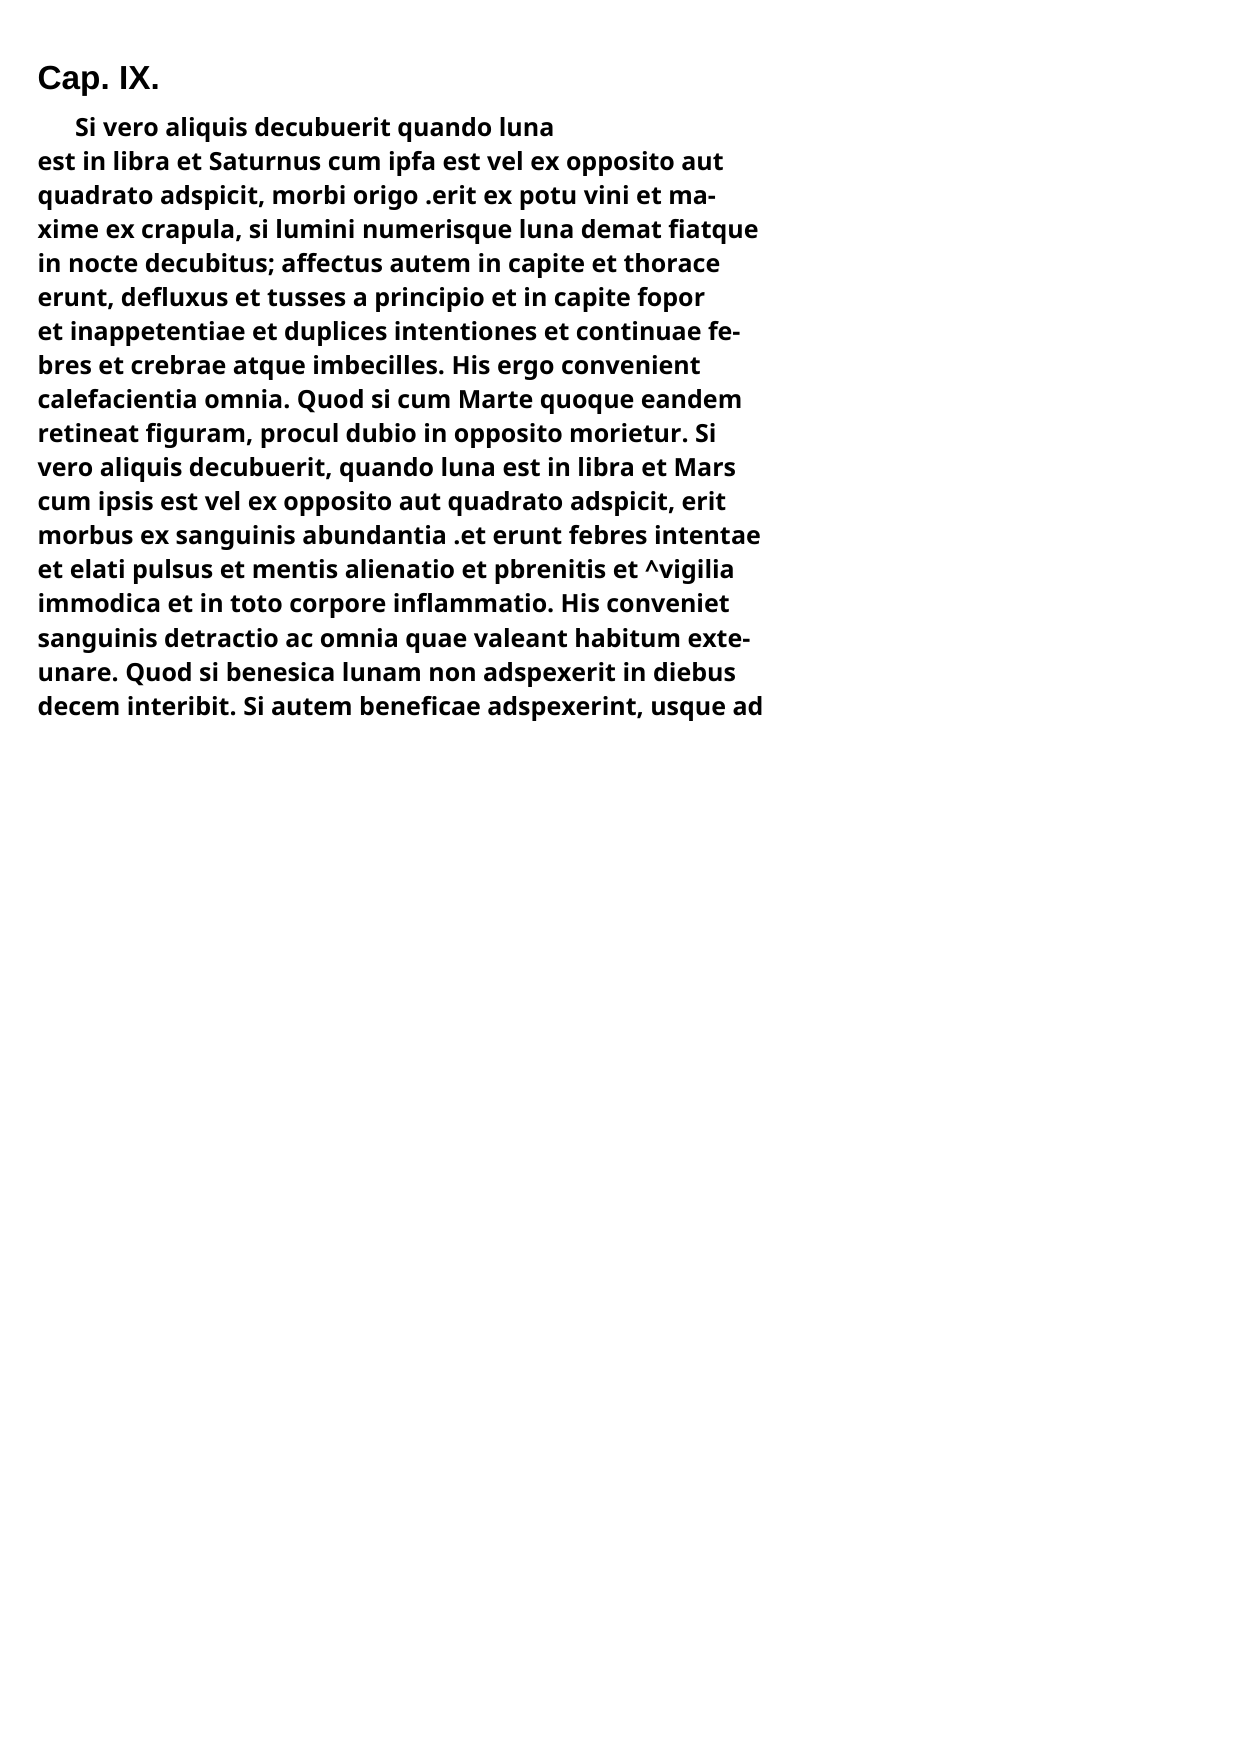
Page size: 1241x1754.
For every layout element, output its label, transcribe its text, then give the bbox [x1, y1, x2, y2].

subtitle Cap. IX. [37, 58, 1203, 97]
text Si vero aliquis decubuerit quando luna est in libra et Saturnus cum ipfa est vel ex opposito aut quadrato adspicit, morbi origo .erit ex potu vini et ma- xime ex crapula, si lumini numerisque luna demat fiatque in nocte decubitus; affectus autem in capite et thorace erunt, defluxus et tusses a principio et in capite fopor et inappetentiae et duplices intentiones et continuae fe- bres et crebrae atque imbecilles. His ergo convenient calefacientia omnia. Quod si cum Marte quoque eandem retineat figuram, procul dubio in opposito morietur. Si vero aliquis decubuerit, quando luna est in libra et Mars cum ipsis est vel ex opposito aut quadrato adspicit, erit morbus ex sanguinis abundantia .et erunt febres intentae et elati pulsus et mentis alienatio et pbrenitis et ^vigilia immodica et in toto corpore inflammatio. His conveniet sanguinis detractio ac omnia quae valeant habitum exte- unare. Quod si benesica lunam non adspexerit in diebus decem interibit. Si autem beneficae adspexerint, usque ad [37, 109, 1203, 722]
